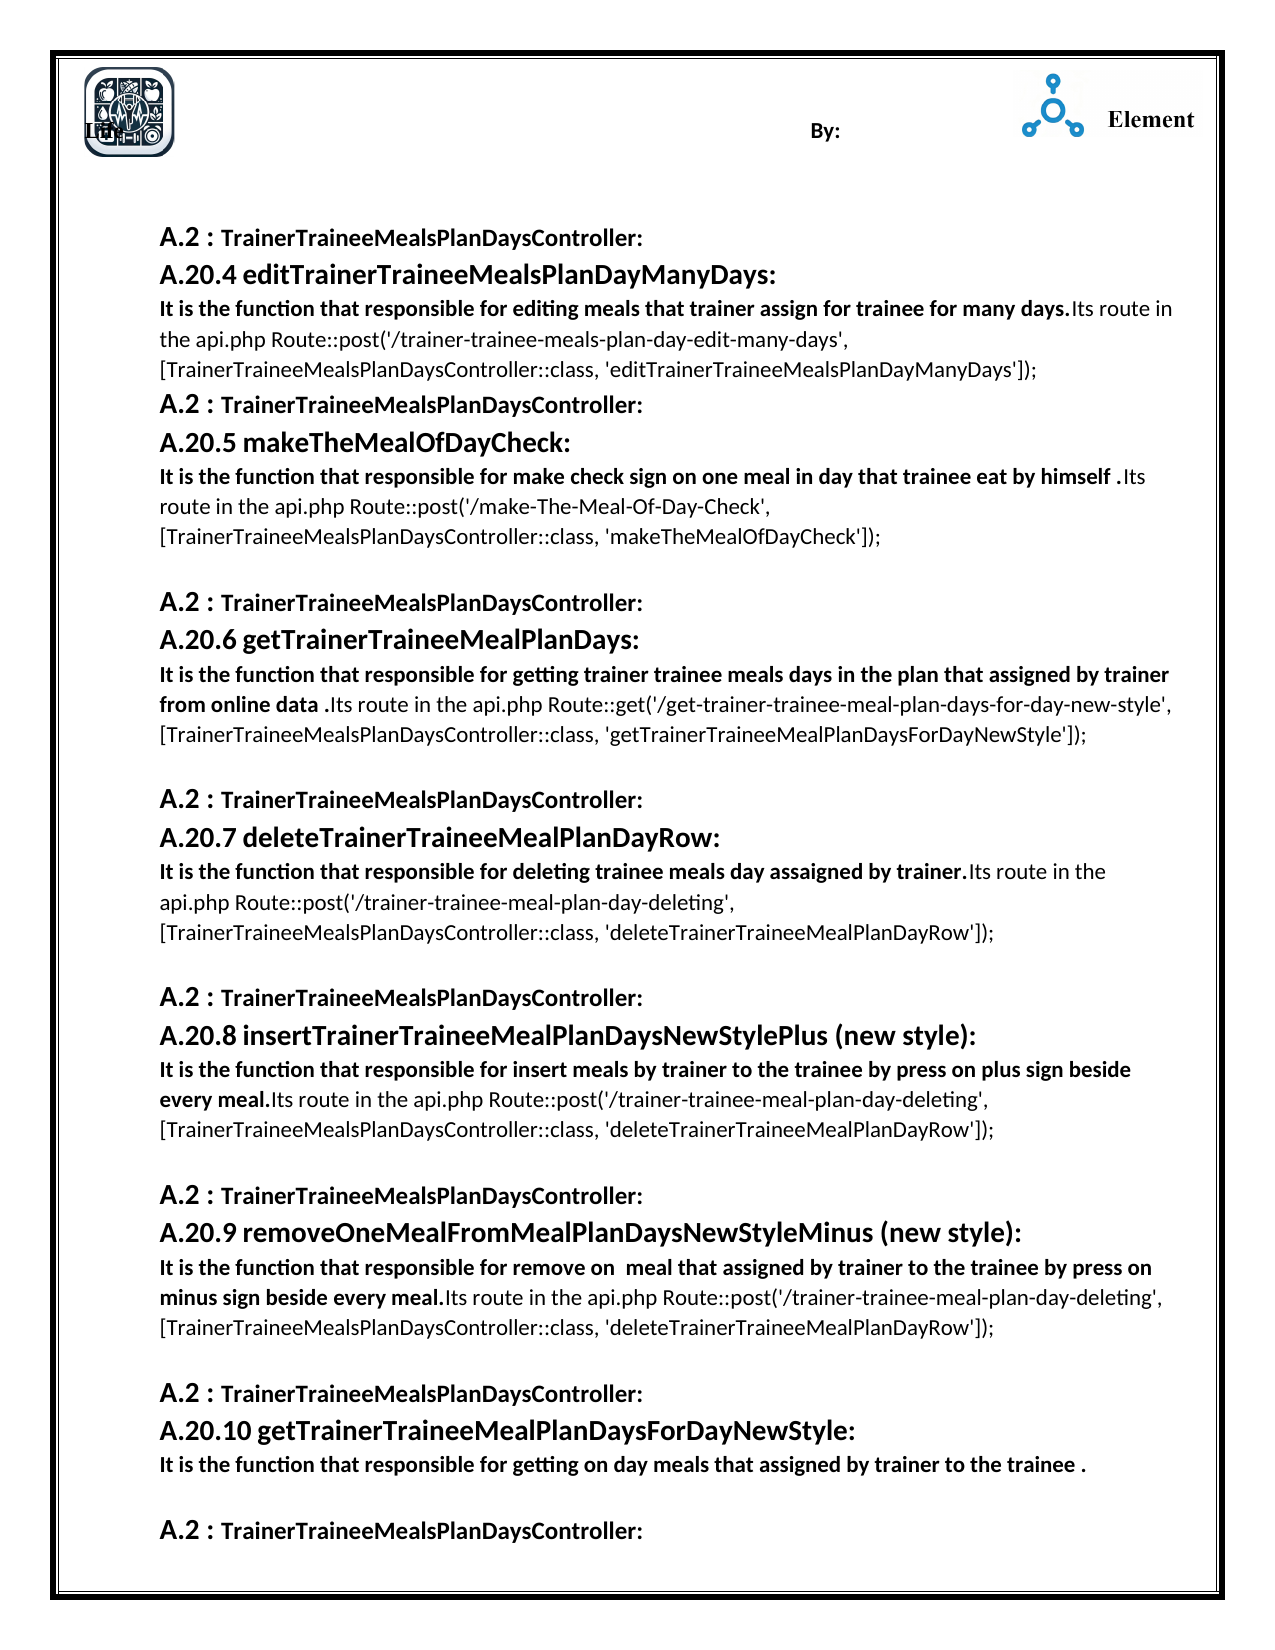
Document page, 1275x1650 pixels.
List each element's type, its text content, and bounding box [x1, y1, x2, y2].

text A.2 : TrainerTraineeMealsPlanDaysController: [159, 1374, 1181, 1409]
picture [1012, 70, 1204, 137]
text A.2 : TrainerTraineeMealsPlanDaysController: [159, 583, 1181, 618]
text A.2 : TrainerTraineeMealsPlanDaysController: [159, 1511, 1181, 1547]
text It is the function that responsible for insert meals by trainer to the trainee by press on plus sign beside every meal.Its route in the api.php Route::post('/trainer-trainee-meal-plan-day-deleting', [TrainerTraineeMealsPlanDaysController::class, 'deleteTrainerTraineeMealPlanDayRow']); [159, 1055, 1181, 1144]
text A.2 : TrainerTraineeMealsPlanDaysController: [159, 781, 1181, 816]
text A.20.10 getTrainerTraineeMealPlanDaysForDayNewStyle: [159, 1412, 1181, 1448]
picture [84, 67, 175, 157]
text It is the function that responsible for editing meals that trainer assign for trainee for many days.Its route in the api.php Route::post('/trainer-trainee-meals-plan-day-edit-many-days', [TrainerTraineeMealsPlanDaysController::class, 'editTrainerTraineeMealsPlanDayManyDays']); [159, 294, 1181, 383]
text It is the function that responsible for make check sign on one meal in day that trainee eat by himself .Its route in the api.php Route::post('/make-The-Meal-Of-Day-Check', [TrainerTraineeMealsPlanDaysController::class, 'makeTheMealOfDayCheck']); [159, 462, 1181, 551]
text A.20.7 deleteTrainerTraineeMealPlanDayRow: [159, 819, 1181, 855]
text A.20.9 removeOneMealFromMealPlanDaysNewStyleMinus (new style): [159, 1214, 1181, 1250]
text A.2 : TrainerTraineeMealsPlanDaysController: [159, 385, 1181, 421]
text A.20.4 editTrainerTraineeMealsPlanDayManyDays: [159, 256, 1181, 292]
text It is the function that responsible for remove on meal that assigned by trainer to the trainee by press on minus sign beside every meal.Its route in the api.php Route::post('/trainer-trainee-meal-plan-day-deleting', [TrainerTraineeMealsPlanDaysController::class, 'deleteTrainerTraineeMealPlanDayRow']); [159, 1253, 1181, 1341]
text A.2 : TrainerTraineeMealsPlanDaysController: [159, 1176, 1181, 1212]
text A.2 : TrainerTraineeMealsPlanDaysController: [159, 218, 1181, 253]
text A.2 : TrainerTraineeMealsPlanDaysController: [159, 978, 1181, 1014]
text A.20.5 makeTheMealOfDayCheck: [159, 424, 1181, 459]
text It is the function that responsible for getting trainer trainee meals days in the plan that assigned by trainer from online data .Its route in the api.php Route::get('/get-trainer-trainee-meal-plan-days-for-day-new-style', [TrainerTraineeMealsPlanDaysController::class, 'getTrainerTraineeMealPlanDaysForDayNewStyle']); [159, 660, 1181, 748]
text A.20.6 getTrainerTraineeMealPlanDays: [159, 621, 1181, 657]
text It is the function that responsible for getting on day meals that assigned by trainer to the trainee . [159, 1451, 1181, 1479]
text A.20.8 insertTrainerTraineeMealPlanDaysNewStylePlus (new style): [159, 1017, 1181, 1052]
text It is the function that responsible for deleting trainee meals day assaigned by trainer.Its route in the api.php Route::post('/trainer-trainee-meal-plan-day-deleting', [TrainerTraineeMealsPlanDaysController::class, 'deleteTrainerTraineeMealPlanDayRow']); [159, 857, 1181, 946]
